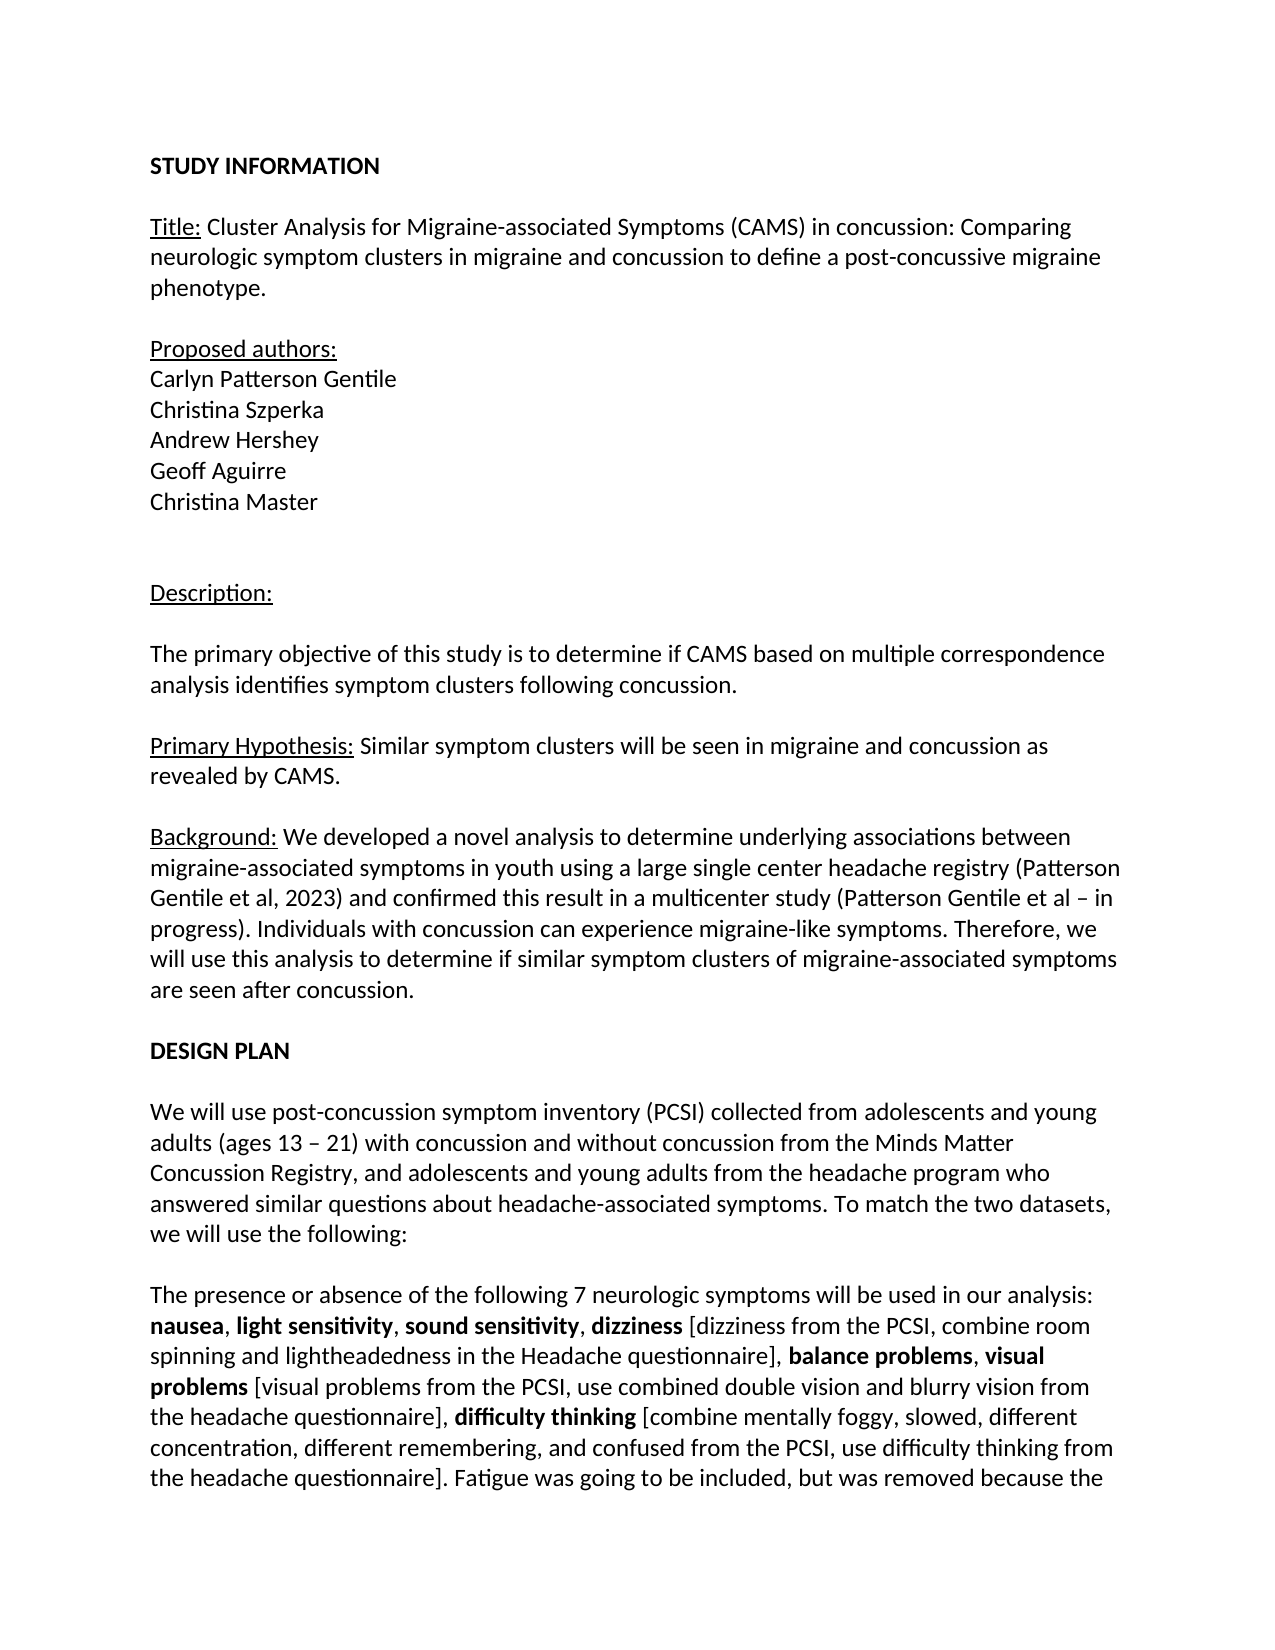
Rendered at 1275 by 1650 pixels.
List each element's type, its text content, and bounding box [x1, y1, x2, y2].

text Proposed authors: [150, 333, 1125, 364]
text Primary Hypothesis: Similar symptom clusters will be seen in migraine and concussion as revealed by CAMS. [150, 730, 1125, 791]
text Carlyn Patterson Gentile [150, 364, 1125, 394]
text Geoff Aguirre [150, 455, 1125, 486]
text Background: We developed a novel analysis to determine underlying associations between migraine-associated symptoms in youth using a large single center headache registry (Patterson Gentile et al, 2023) and confirmed this result in a multicenter study (Patterson Gentile et al – in progress). Individuals with concussion can experience migraine-like symptoms. Therefore, we will use this analysis to determine if similar symptom clusters of migraine-associated symptoms are seen after concussion. [150, 821, 1125, 1004]
text The primary objective of this study is to determine if CAMS based on multiple correspondence analysis identifies symptom clusters following concussion. [150, 638, 1125, 699]
text Description: [150, 577, 1125, 608]
text We will use post-concussion symptom inventory (PCSI) collected from adolescents and young adults (ages 13 – 21) with concussion and without concussion from the Minds Matter Concussion Registry, and adolescents and young adults from the headache program who answered similar questions about headache-associated symptoms. To match the two datasets, we will use the following: [150, 1096, 1125, 1249]
text Christina Master [150, 486, 1125, 516]
text Andrew Hershey [150, 425, 1125, 455]
text Title: Cluster Analysis for Migraine-associated Symptoms (CAMS) in concussion: Comparing neurologic symptom clusters in migraine and concussion to define a post-concussive migraine phenotype. [150, 211, 1125, 303]
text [150, 1279, 1125, 1493]
text DESIGN PLAN [150, 1035, 1125, 1066]
text Christina Szperka [150, 394, 1125, 425]
text STUDY INFORMATION [150, 150, 1125, 211]
